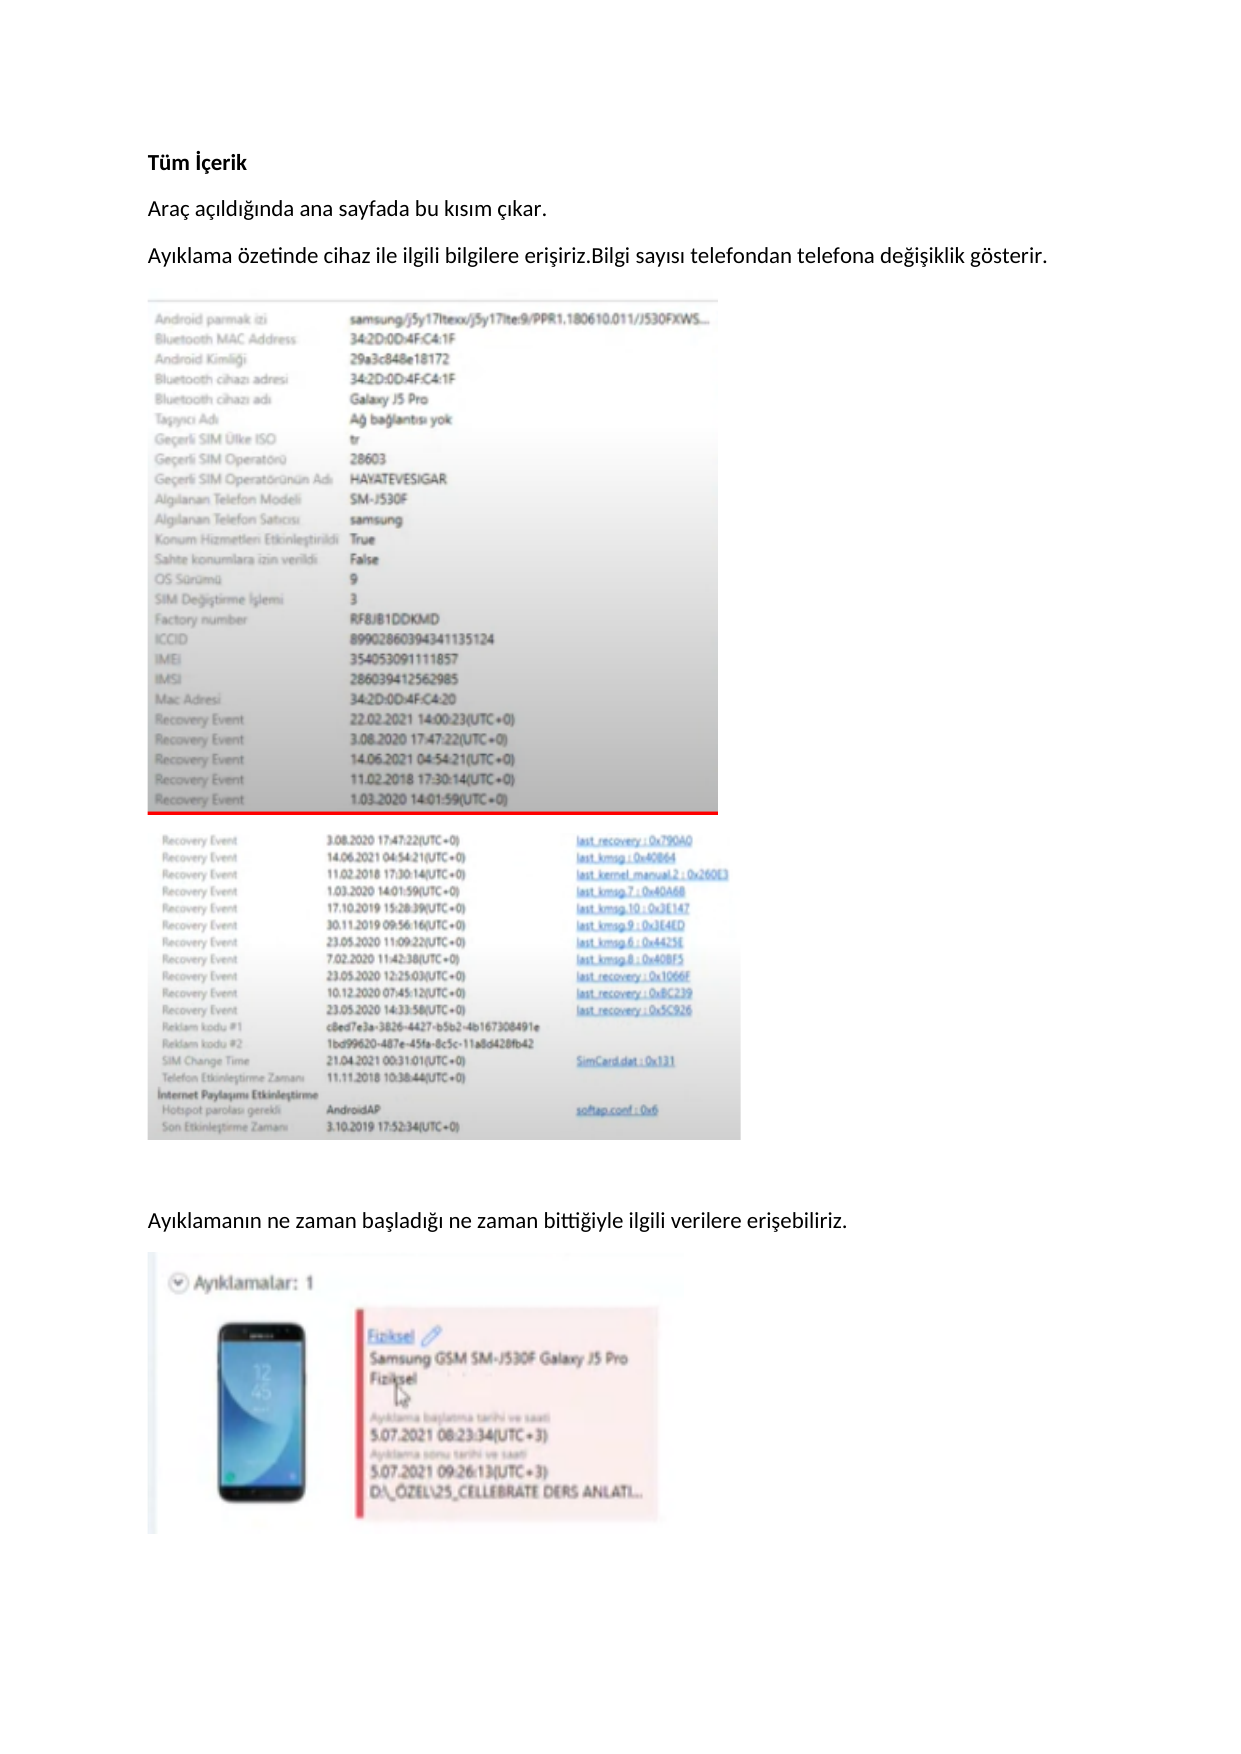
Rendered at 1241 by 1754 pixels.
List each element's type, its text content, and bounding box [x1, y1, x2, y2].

picture [147, 1252, 684, 1534]
text Araç açıldığında ana sayfada bu kısım çıkar. [148, 194, 1093, 222]
text Tüm İçerik [148, 148, 1093, 176]
text Ayıklama özetinde cihaz ile ilgili bilgilere erişiriz.Bilgi sayısı telefondan telefona değişiklik gösterir. [148, 241, 1093, 269]
text Ayıklamanın ne zaman başladığı ne zaman bittiğiyle ilgili verilere erişebiliriz. [148, 1206, 1093, 1234]
picture [147, 288, 718, 815]
picture [147, 833, 741, 1140]
